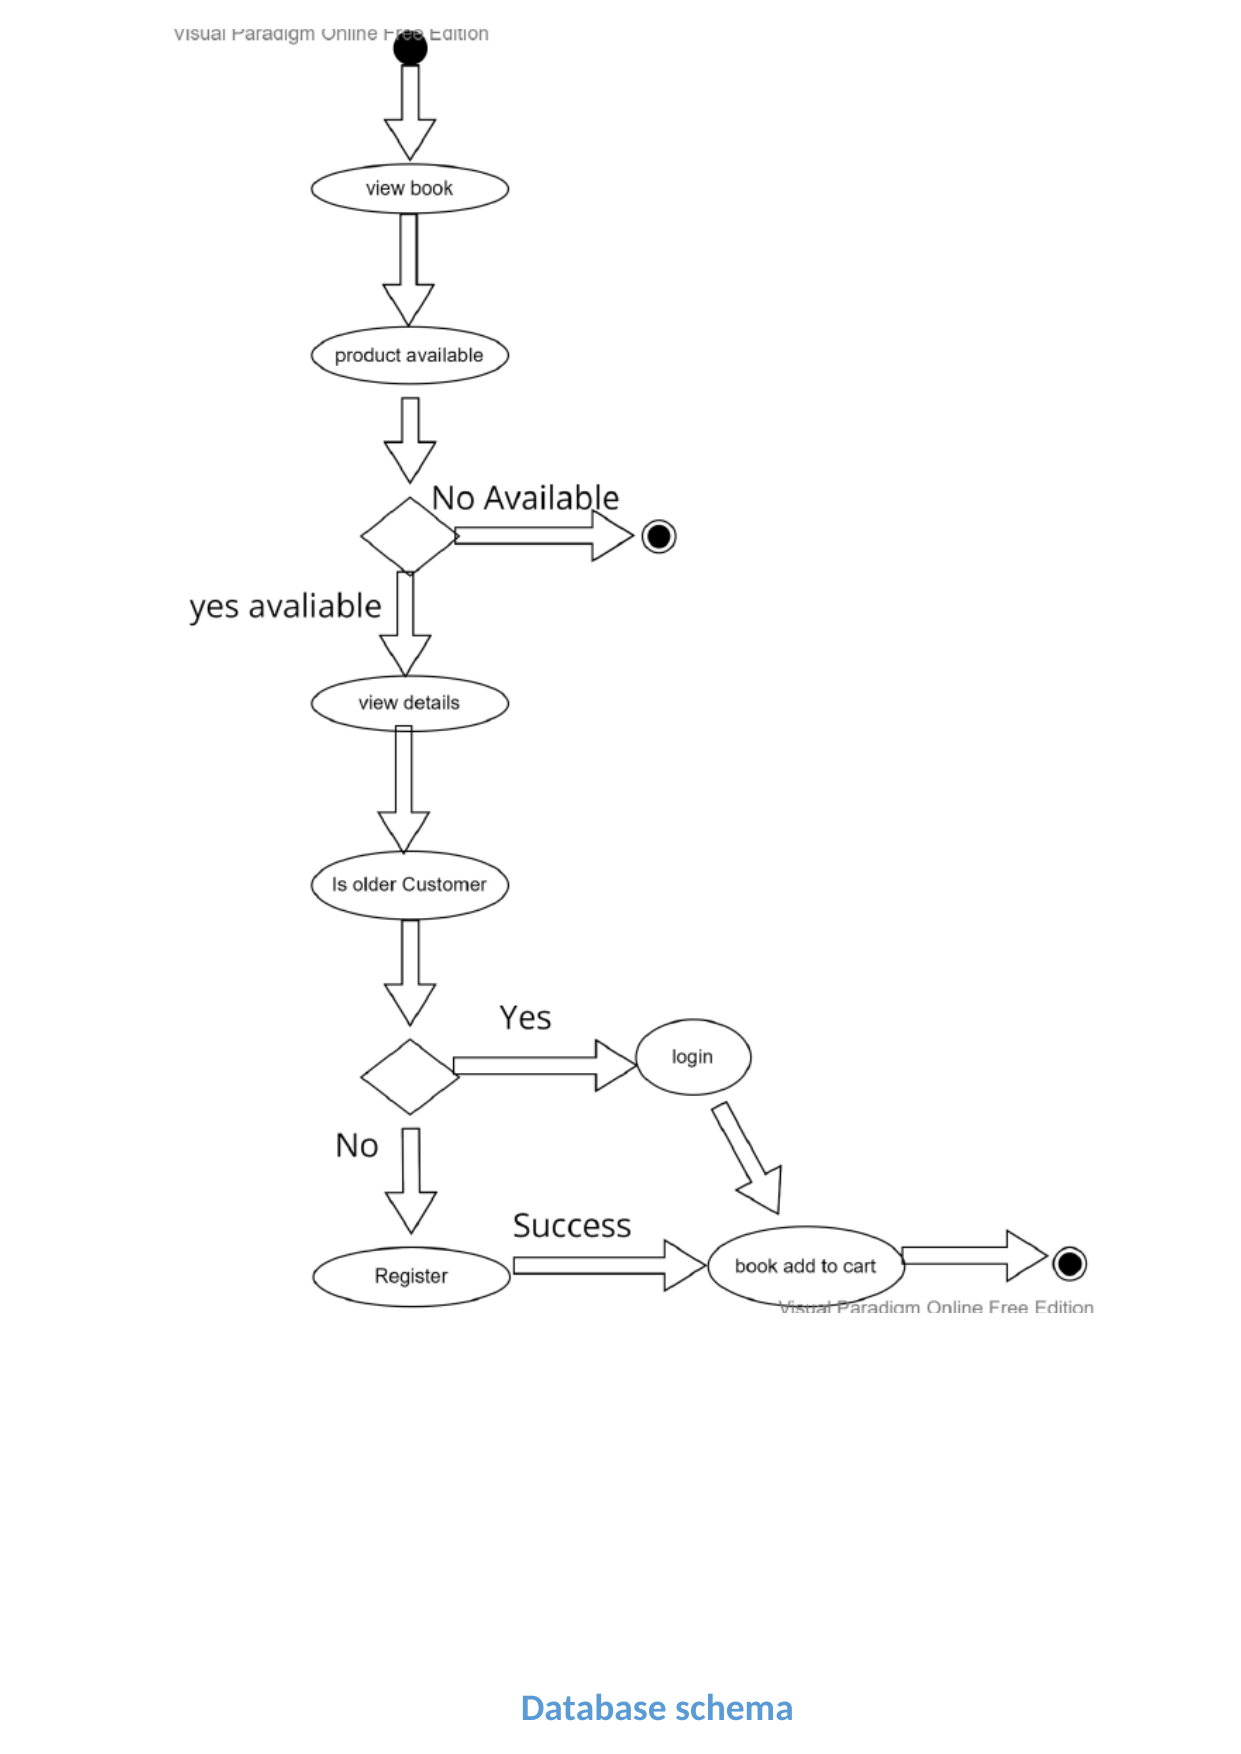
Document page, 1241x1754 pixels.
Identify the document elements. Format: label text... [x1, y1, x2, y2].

picture [168, 29, 1146, 1313]
text Database schema [133, 1684, 1181, 1730]
